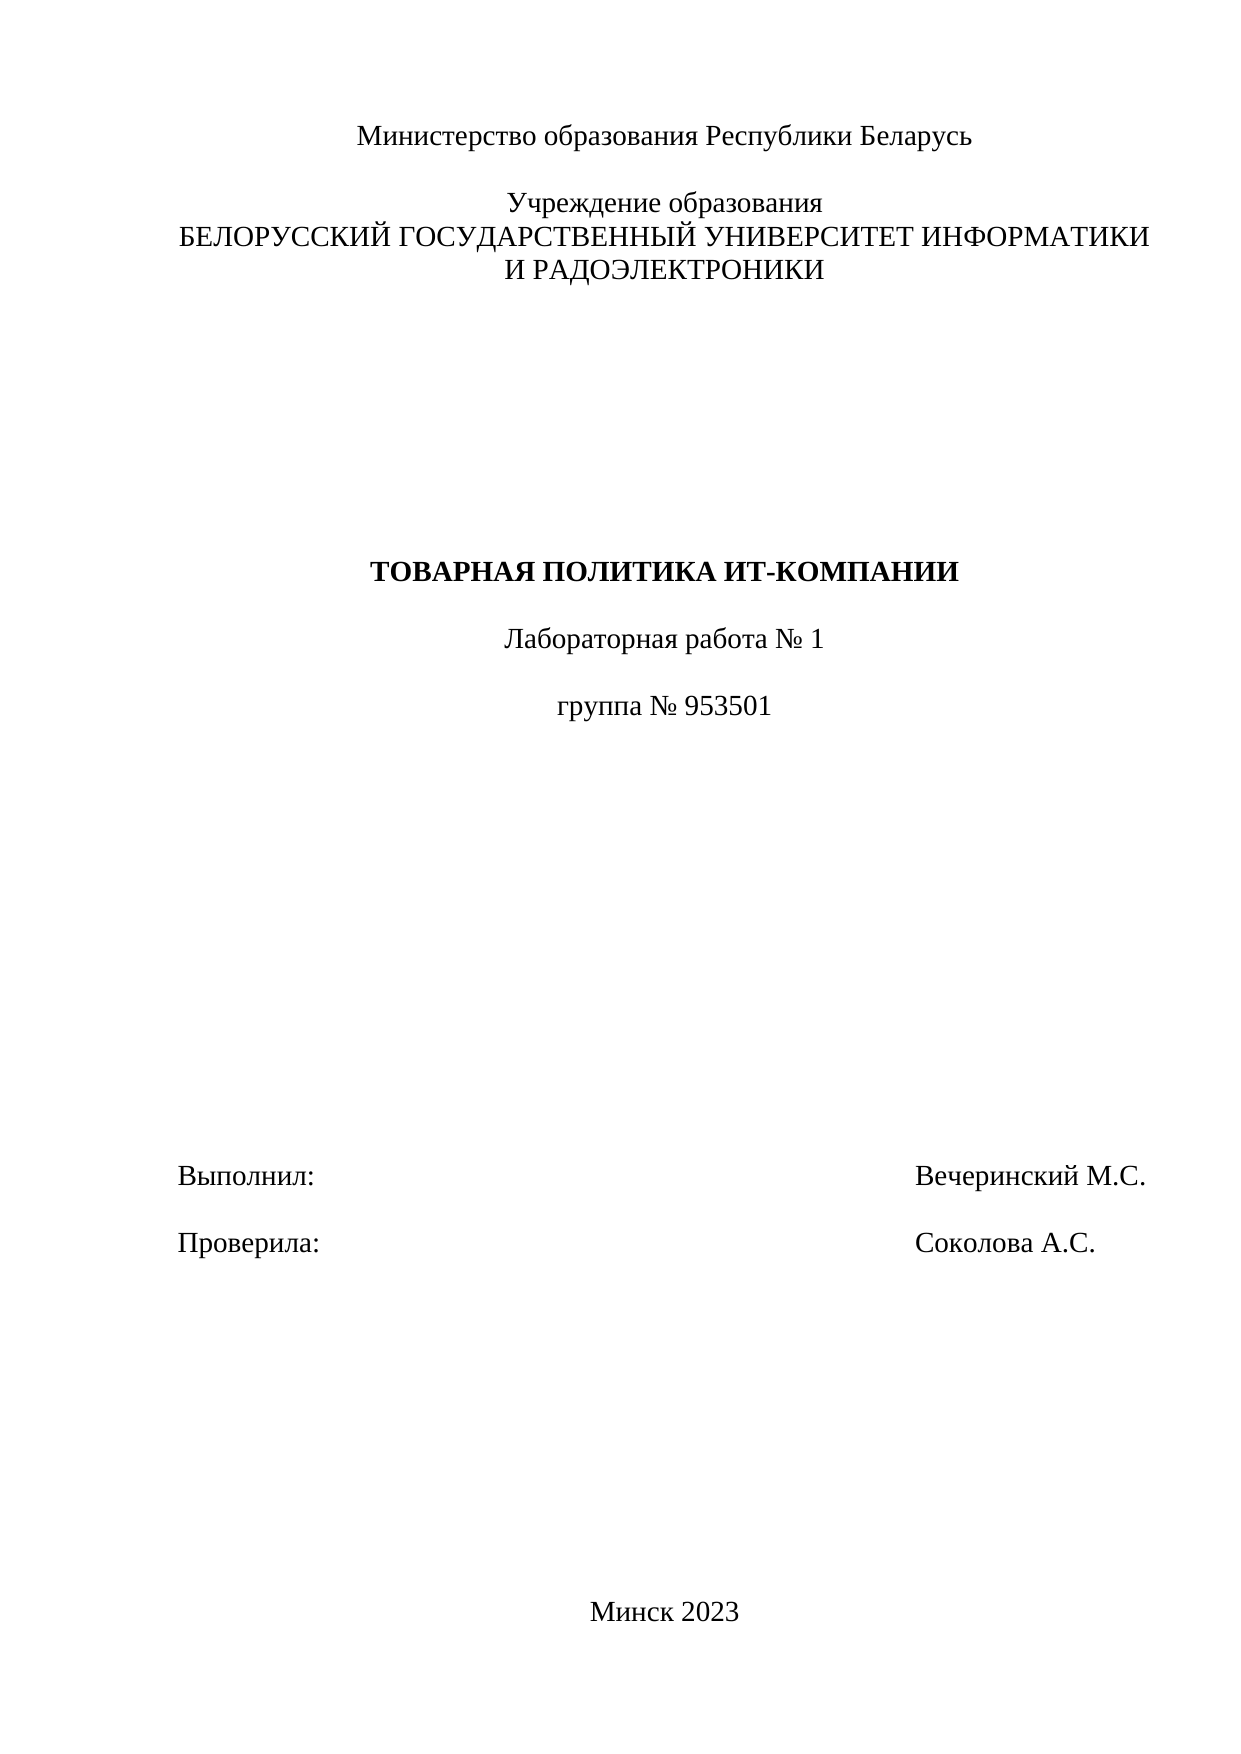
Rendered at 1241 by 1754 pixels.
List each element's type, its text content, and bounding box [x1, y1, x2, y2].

text ТОВАРНАЯ ПОЛИТИКА ИТ-КОМПАНИИ [177, 554, 1152, 588]
text Лабораторная работа № 1 [177, 621, 1152, 655]
text Министерство образования Республики Беларусь [177, 118, 1152, 152]
text Минск 2023 [177, 1594, 1152, 1627]
text БЕЛОРУССКИЙ ГОСУДАРСТВЕННЫЙ УНИВЕРСИТЕТ ИНФОРМАТИКИ И РАДОЭЛЕКТРОНИКИ [177, 219, 1152, 286]
text Выполнил: Вечеринский М.С. [177, 1158, 1152, 1191]
text Проверила: Соколова А.С. [177, 1225, 1152, 1258]
text группа № 953501 [177, 688, 1152, 722]
text Учреждение образования [177, 185, 1152, 219]
